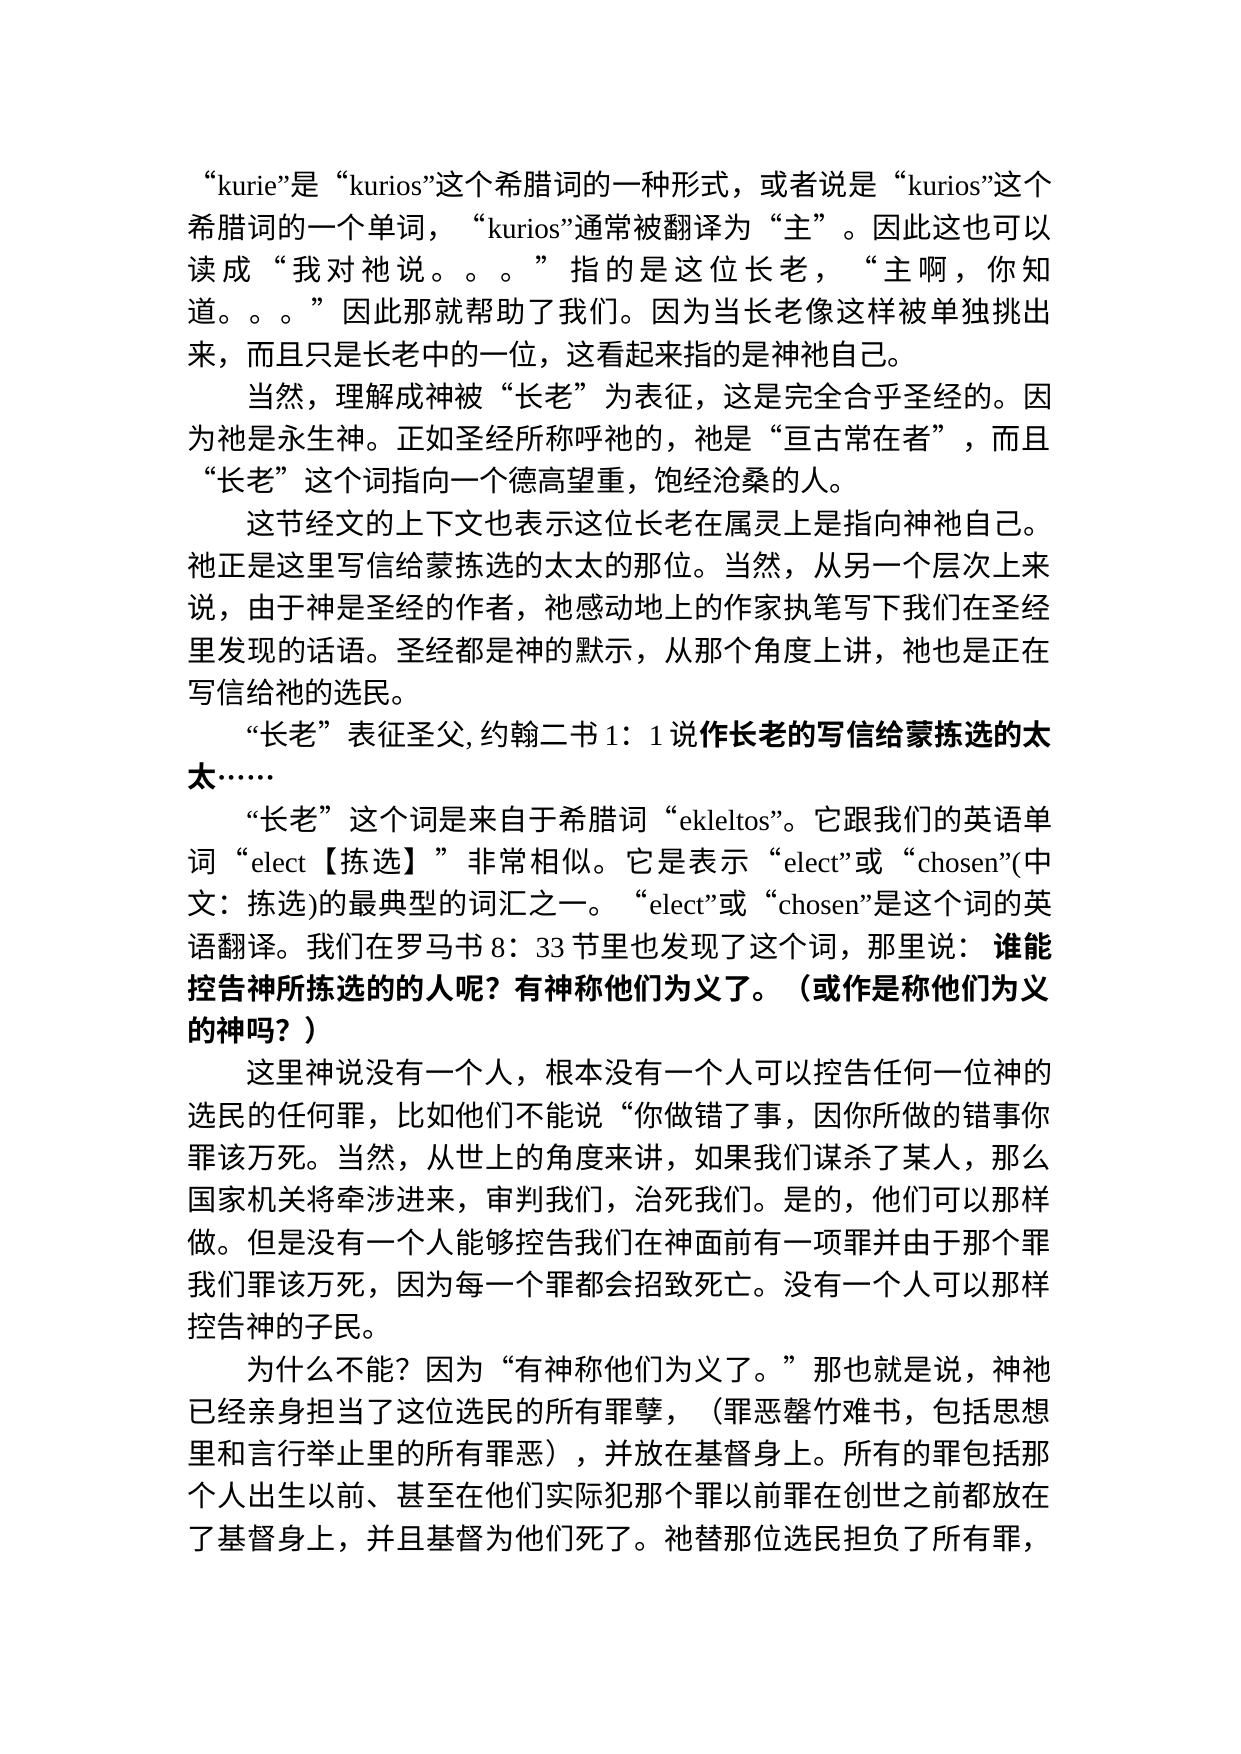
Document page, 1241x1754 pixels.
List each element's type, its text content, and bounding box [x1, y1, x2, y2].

text “长老”这个词是来自于希腊词“ekleltos”。它跟我们的英语单词“elect【拣选】”非常相似。它是表示“elect”或“chosen”(中文：拣选)的最典型的词汇之一。“elect”或“chosen”是这个词的英语翻译。我们在罗马书8：33节里也发现了这个词，那里说： 谁能控告神所拣选的的人呢？有神称他们为义了。（或作是称他们为义的神吗？） [187, 796, 1053, 1050]
text 当然，理解成神被“长老”为表征，这是完全合乎圣经的。因为祂是永生神。正如圣经所称呼祂的，祂是“亘古常在者”，而且“长老”这个词指向一个德高望重，饱经沧桑的人。 [187, 373, 1053, 500]
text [187, 1346, 1053, 1558]
text 这节经文的上下文也表示这位长老在属灵上是指向神祂自己。祂正是这里写信给蒙拣选的太太的那位。当然，从另一个层次上来说，由于神是圣经的作者，祂感动地上的作家执笔写下我们在圣经里发现的话语。圣经都是神的默示，从那个角度上讲，祂也是正在写信给祂的选民。 [187, 500, 1053, 712]
text 这里神说没有一个人，根本没有一个人可以控告任何一位神的选民的任何罪，比如他们不能说“你做错了事，因你所做的错事你罪该万死。当然，从世上的角度来讲，如果我们谋杀了某人，那么国家机关将牵涉进来，审判我们，治死我们。是的，他们可以那样做。但是没有一个人能够控告我们在神面前有一项罪并由于那个罪我们罪该万死，因为每一个罪都会招致死亡。没有一个人可以那样控告神的子民。 [187, 1050, 1053, 1346]
text “长老”表征圣父, 约翰二书1：1说作长老的写信给蒙拣选的太太······ [187, 712, 1053, 796]
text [187, 162, 1053, 373]
